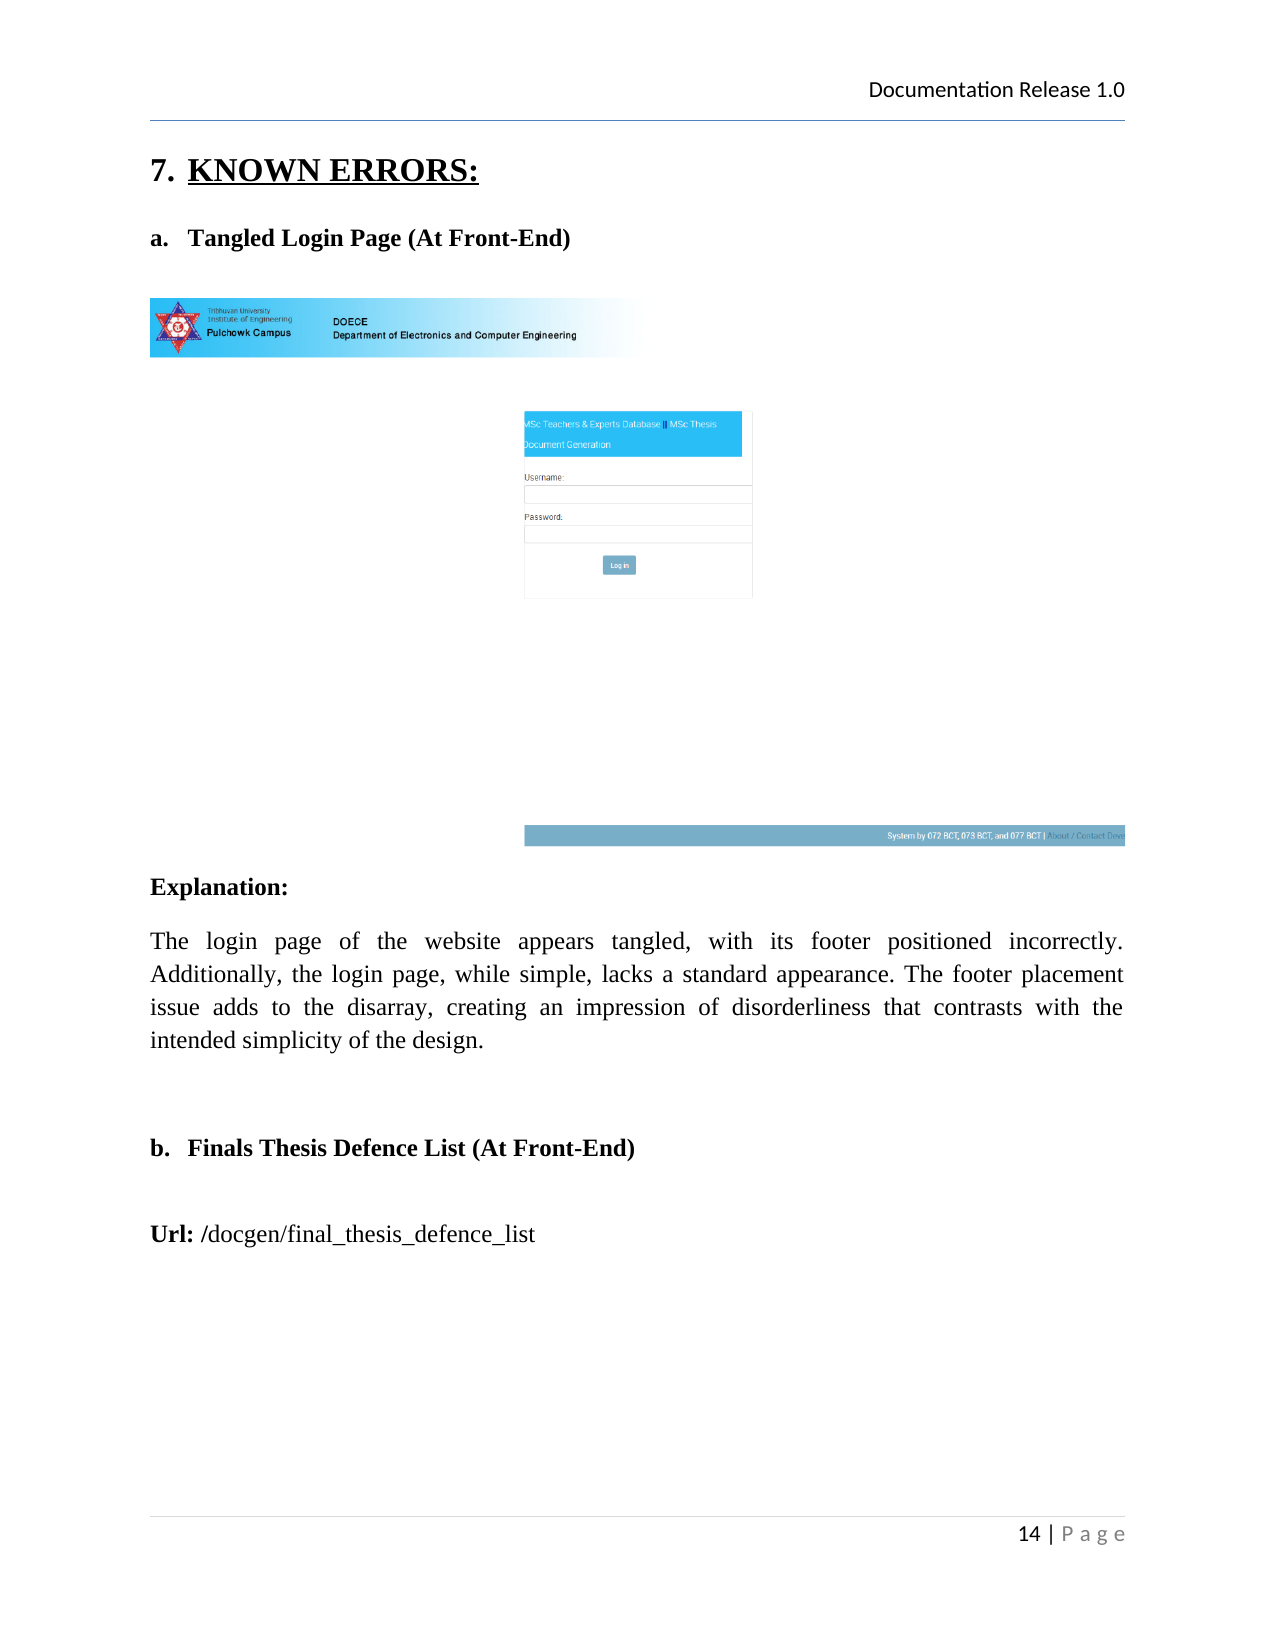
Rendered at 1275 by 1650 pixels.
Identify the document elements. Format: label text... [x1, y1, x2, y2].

list KNOWN ERRORS: [150, 150, 1125, 188]
picture [150, 298, 1125, 847]
text The login page of the website appears tangled, with its footer positioned incorrectly. Additionally, the login page, while simple, lacks a standard appearance. The footer placement issue adds to the disarray, creating an impression of disorderliness that contrasts with the intended simplicity of the design. [150, 926, 1125, 1054]
list Tangled Login Page (At Front-End) [150, 223, 1125, 252]
text Url: /docgen/final_thesis_defence_list [150, 1219, 1125, 1248]
list Finals Thesis Defence List (At Front-End) [150, 1133, 1125, 1161]
text Explanation: [150, 872, 1125, 901]
